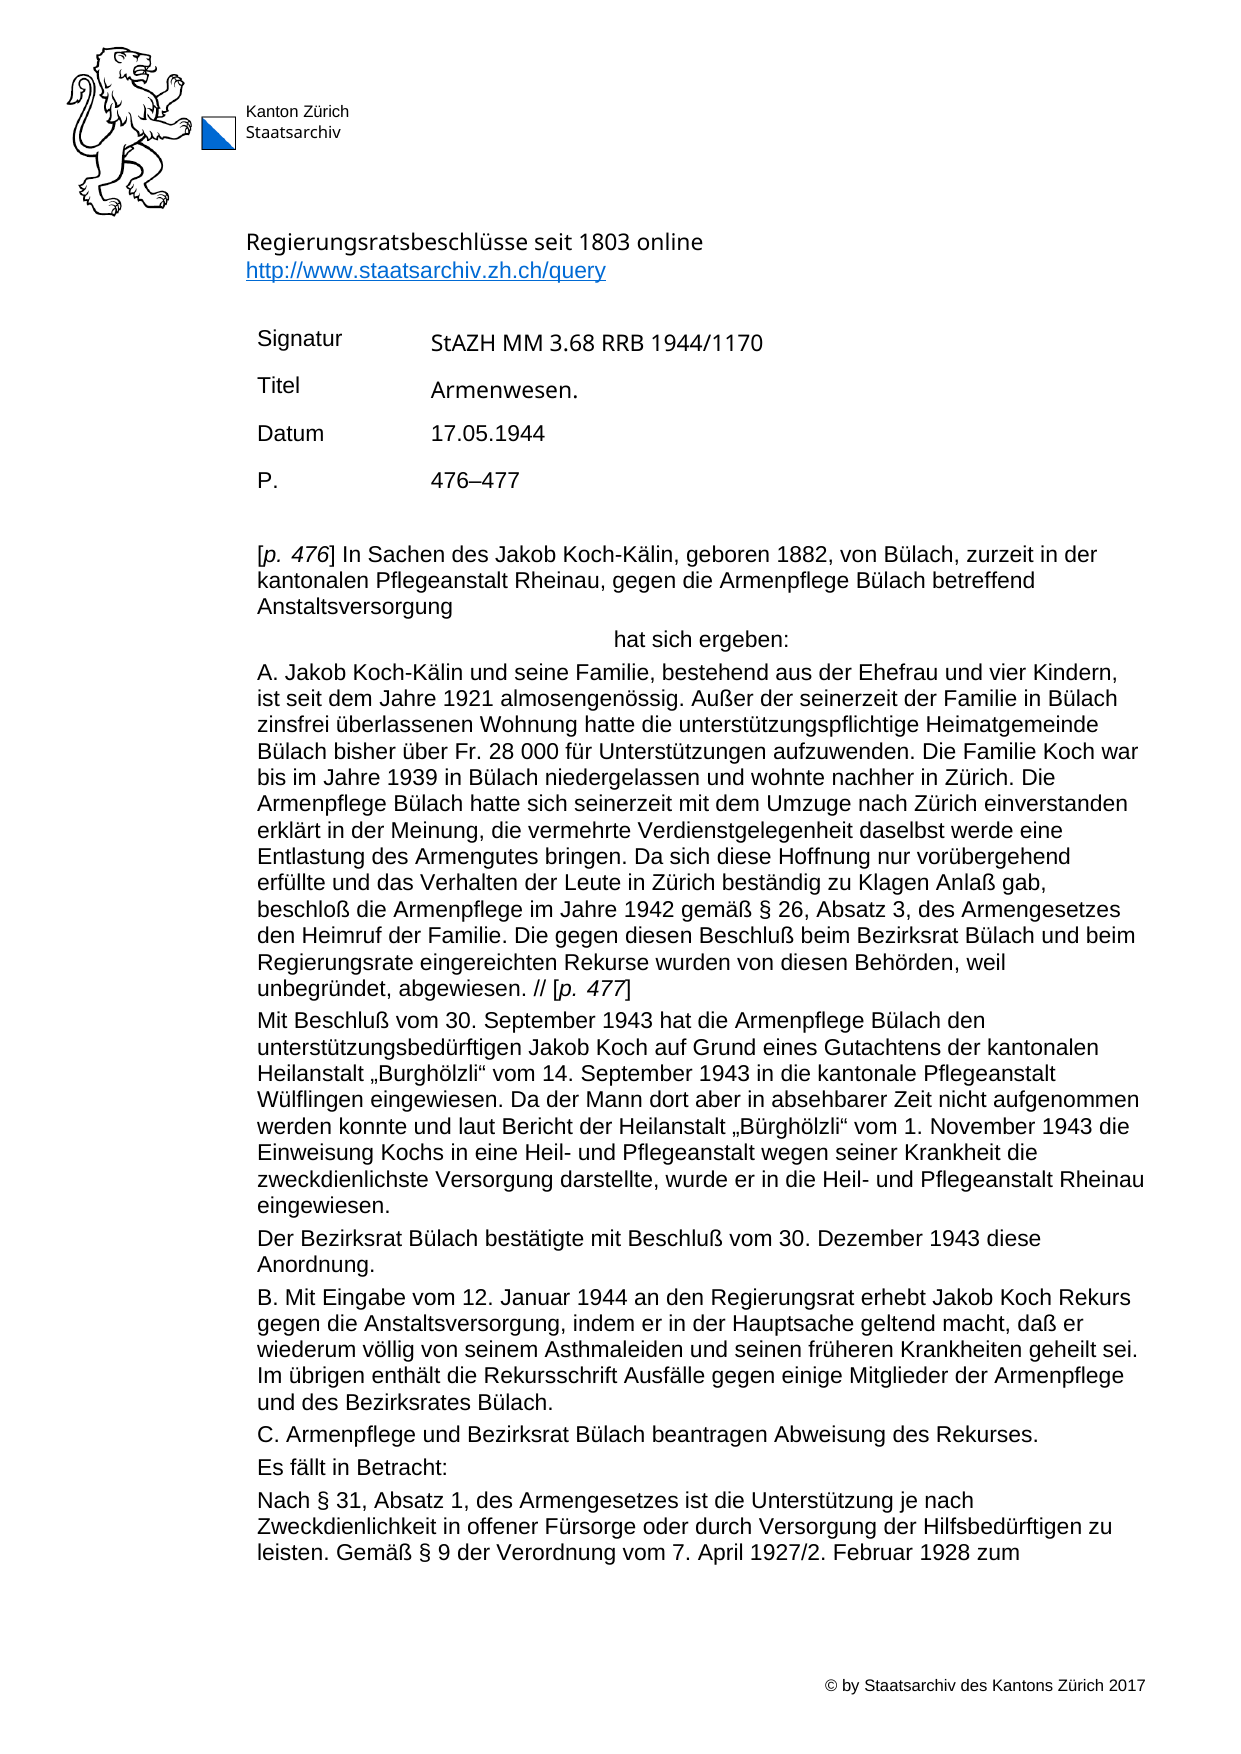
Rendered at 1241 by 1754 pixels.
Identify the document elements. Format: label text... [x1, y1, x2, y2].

table_cell 17.05.1944 [419, 414, 1119, 461]
table_cell 476–477 [419, 461, 1119, 508]
text Mit Beschluß vom 30. September 1943 hat die Armenpflege Bülach den unterstützungsbedürftigen Jakob Koch auf Grund eines Gutachtens der kantonalen Heilanstalt „Burghölzli“ vom 14. September 1943 in die kantonale Pflegeanstalt Wülflingen eingewiesen. Da der Mann dort aber in absehbarer Zeit nicht aufgenommen werden konnte und laut Bericht der Heilanstalt „Bürghölzli“ vom 1. November 1943 die Einweisung Kochs in eine Heil- und Pflegeanstalt wegen seiner Krankheit die zweckdienlichste Versorgung darstellte, wurde er in die Heil- und Pflegeanstalt Rheinau eingewiesen. [257, 1007, 1146, 1218]
text B. Mit Eingabe vom 12. Januar 1944 an den Regierungsrat erhebt Jakob Koch Rekurs gegen die Anstaltsversorgung, indem er in der Hauptsache geltend macht, daß er wiederum völlig von seinem Asthmaleiden und seinen früheren Krankheiten geheilt sei. Im übrigen enthält die Rekursschrift Ausfälle gegen einige Mitglieder der Armenpflege und des Bezirksrates Bülach. [257, 1283, 1146, 1415]
text Der Bezirksrat Bülach bestätigte mit Beschluß vom 30. Dezember 1943 diese Anordnung. [257, 1224, 1146, 1277]
text A. Jakob Koch-Kälin und seine Familie, bestehend aus der Ehefrau und vier Kindern, ist seit dem Jahre 1921 almosengenössig. Außer der seinerzeit der Familie in Bülach zinsfrei überlassenen Wohnung hatte die unterstützungspflichtige Heimatgemeinde Bülach bisher über Fr. 28 000 für Unterstützungen aufzuwenden. Die Familie Koch war bis im Jahre 1939 in Bülach niedergelassen und wohnte nachher in Zürich. Die Armenpflege Bülach hatte sich seinerzeit mit dem Umzuge nach Zürich einverstanden erklärt in der Meinung, die vermehrte Verdienstgelegenheit daselbst werde eine Entlastung des Armengutes bringen. Da sich diese Hoffnung nur vorübergehend erfüllte und das Verhalten der Leute in Zürich beständig zu Klagen Anlaß gab, beschloß die Armenpflege im Jahre 1942 gemäß § 26, Absatz 3, des Armengesetzes den Heimruf der Familie. Die gegen diesen Beschluß beim Bezirksrat Bülach und beim Regierungsrate eingereichten Rekurse wurden von diesen Behörden, weil unbegründet, abgewiesen. // [p. 477] [257, 658, 1146, 1001]
table_header Signatur [246, 319, 419, 366]
table_cell Armenwesen. [419, 366, 1119, 413]
text [p. 476] In Sachen des Jakob Koch-Kälin, geboren 1882, von Bülach, zurzeit in der kantonalen Pflegeanstalt Rheinau, gegen die Armenpflege Bülach betreffend Anstaltsversorgung [257, 541, 1146, 620]
table_header StAZH MM 3.68 RRB 1944/1170 [419, 319, 1119, 366]
text C. Armenpflege und Bezirksrat Bülach beantragen Abweisung des Rekurses. [257, 1421, 1146, 1448]
table_cell Titel [246, 366, 419, 413]
picture [59, 44, 196, 222]
table_cell Datum [246, 414, 419, 461]
text hat sich ergeben: [257, 626, 1146, 652]
table_cell P. [246, 461, 419, 508]
text Es fällt in Betracht: [257, 1454, 1146, 1480]
picture [200, 115, 237, 151]
